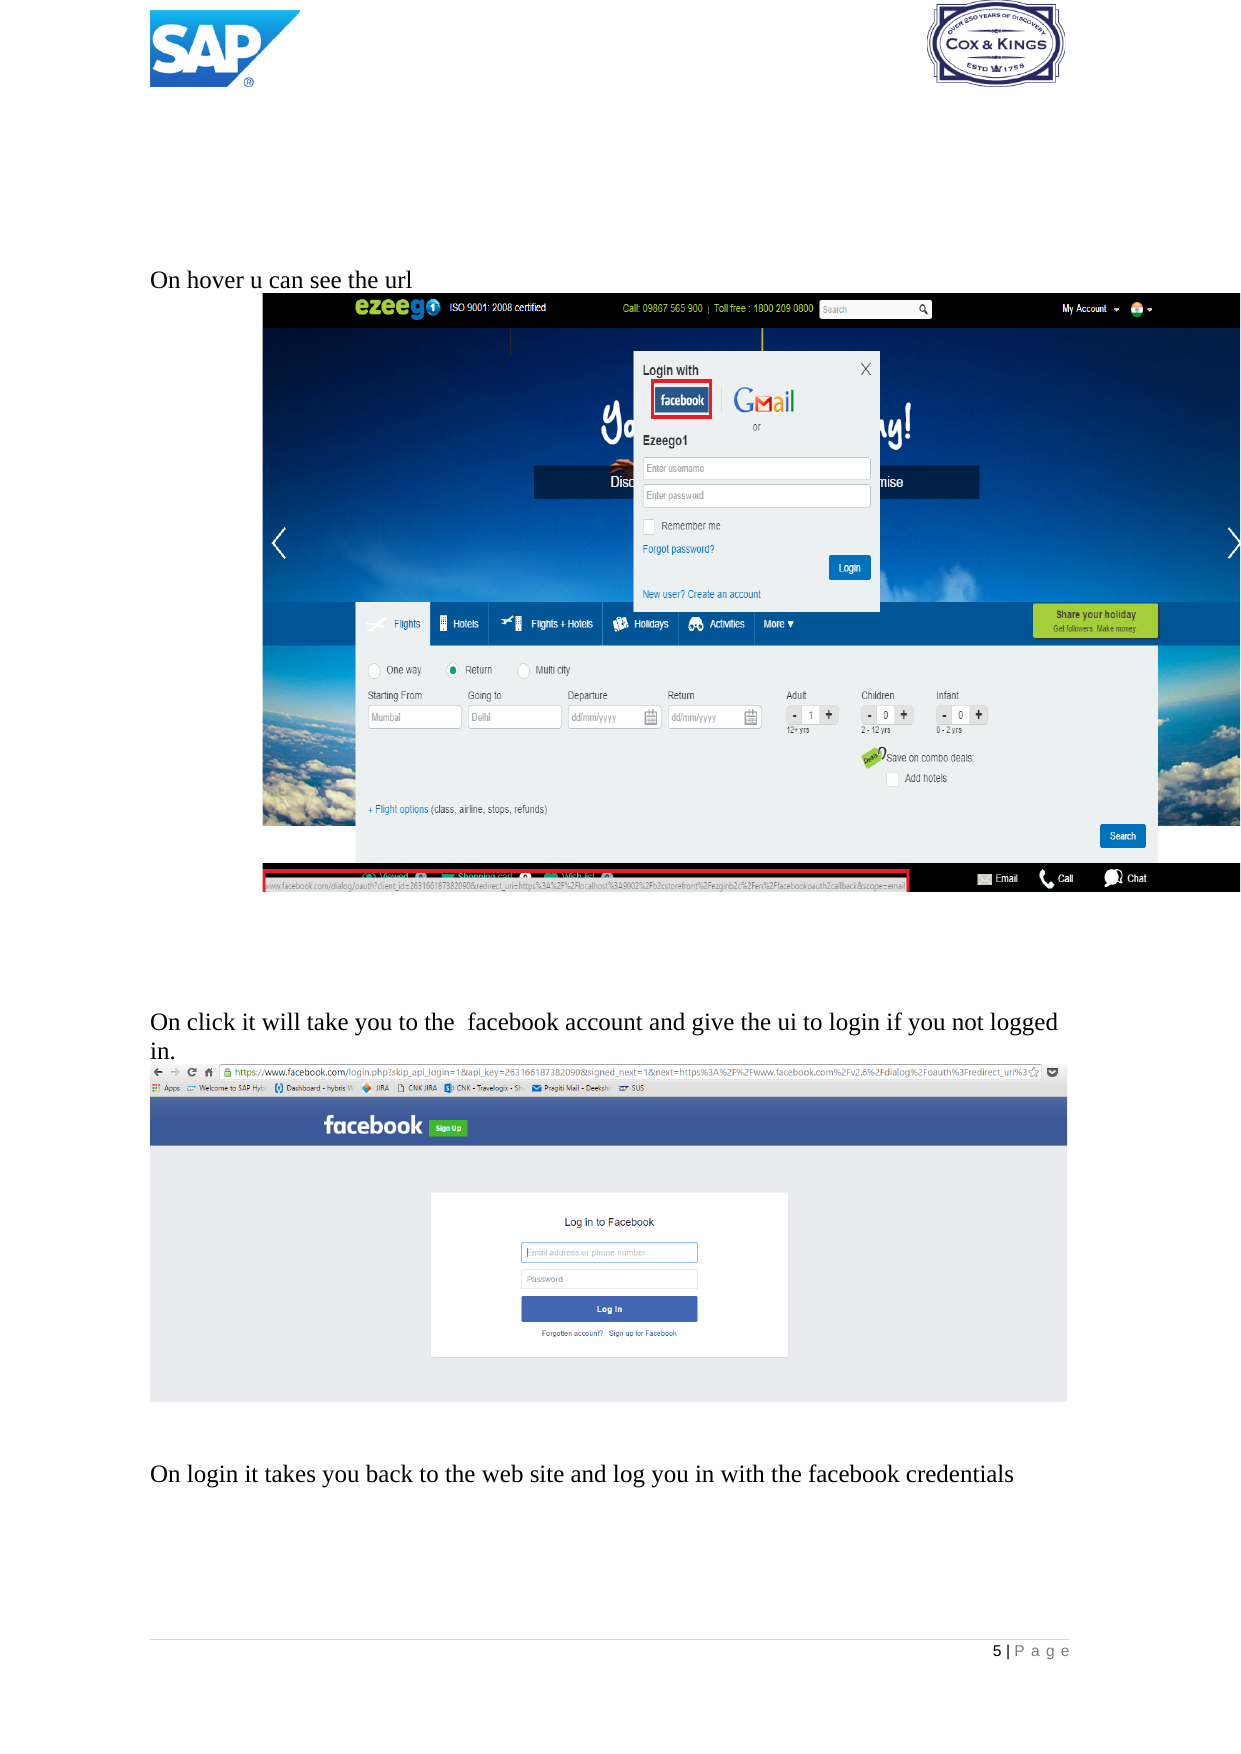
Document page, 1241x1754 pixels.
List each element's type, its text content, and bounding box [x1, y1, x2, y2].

picture [150, 13, 300, 87]
text On hover u can see the url [150, 265, 1069, 294]
picture [927, 0, 1065, 87]
text On login it takes you back to the web site and log you in with the facebook credentials [150, 1459, 1069, 1488]
picture [150, 1064, 1068, 1402]
picture [262, 293, 1241, 892]
